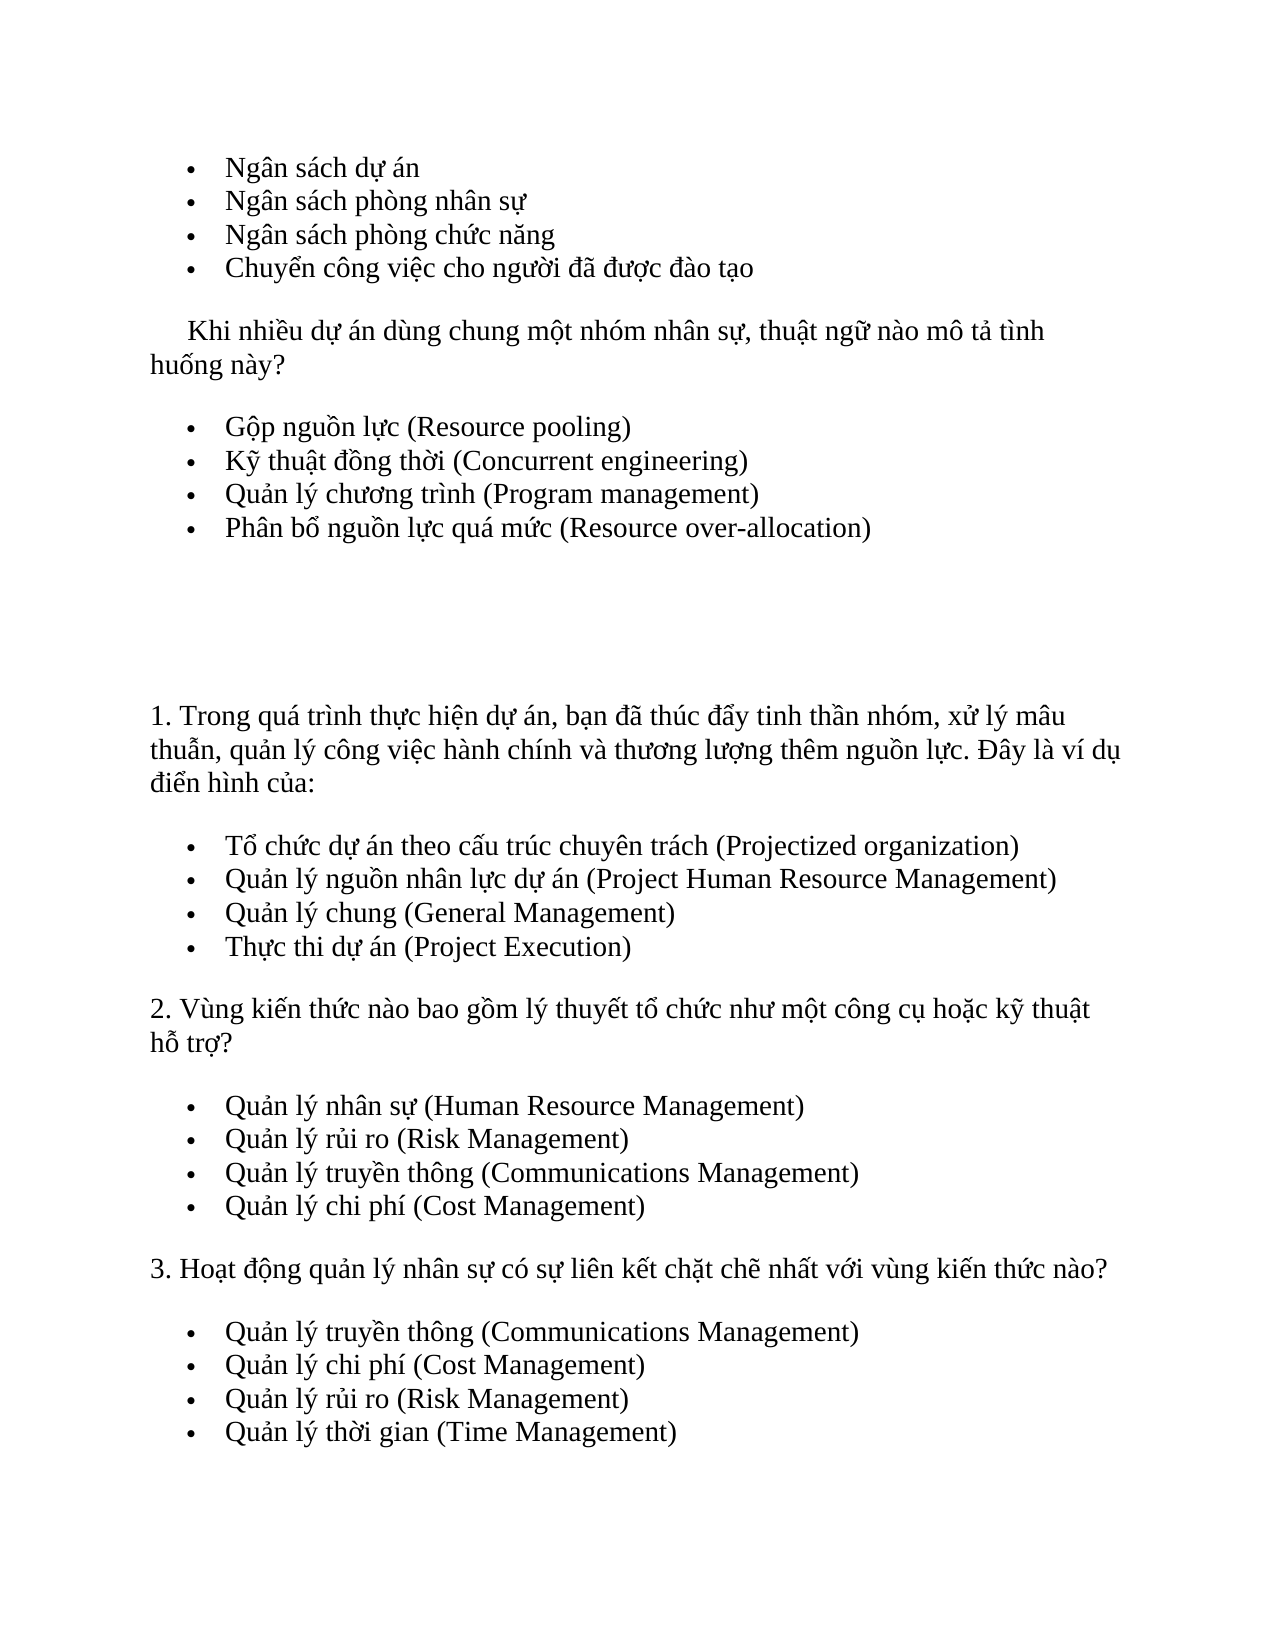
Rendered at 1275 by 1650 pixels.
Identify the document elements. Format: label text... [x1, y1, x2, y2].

list Phân bổ nguồn lực quá mức (Resource over-allocation) [187, 510, 1125, 544]
text 1. Trong quá trình thực hiện dự án, bạn đã thúc đẩy tinh thần nhóm, xử lý mâu thuẫn, quản lý công việc hành chính và thương lượng thêm nguồn lực. Đây là ví dụ điển hình của: [150, 698, 1125, 799]
list Quản lý chương trình (Program management) [187, 477, 1125, 510]
text 2. Vùng kiến thức nào bao gồm lý thuyết tổ chức như một công cụ hoặc kỹ thuật hỗ trợ? [150, 991, 1125, 1058]
list Quản lý nguồn nhân lực dự án (Project Human Resource Management) [187, 862, 1125, 895]
list Quản lý truyền thông (Communications Management) [187, 1155, 1125, 1188]
list Gộp nguồn lực (Resource pooling) [187, 409, 1125, 443]
list Quản lý nhân sự (Human Resource Management) [187, 1088, 1125, 1121]
list Chuyển công việc cho người đã được đào tạo [187, 251, 1125, 284]
text 3. Hoạt động quản lý nhân sự có sự liên kết chặt chẽ nhất với vùng kiến thức nào? [150, 1251, 1125, 1284]
list Kỹ thuật đồng thời (Concurrent engineering) [187, 443, 1125, 477]
list Quản lý thời gian (Time Management) [187, 1414, 1125, 1448]
list Ngân sách dự án [187, 150, 1125, 183]
list Thực thi dự án (Project Execution) [187, 929, 1125, 962]
list Quản lý chung (General Management) [187, 895, 1125, 929]
list Ngân sách phòng chức năng [187, 217, 1125, 251]
list Quản lý rủi ro (Risk Management) [187, 1381, 1125, 1414]
list Quản lý chi phí (Cost Management) [187, 1347, 1125, 1381]
list Tổ chức dự án theo cấu trúc chuyên trách (Projectized organization) [187, 828, 1125, 862]
text  Khi nhiều dự án dùng chung một nhóm nhân sự, thuật ngữ nào mô tả tình huống này? [150, 313, 1125, 380]
list Ngân sách phòng nhân sự [187, 183, 1125, 217]
list Quản lý truyền thông (Communications Management) [187, 1314, 1125, 1347]
list Quản lý chi phí (Cost Management) [187, 1188, 1125, 1222]
list Quản lý rủi ro (Risk Management) [187, 1121, 1125, 1155]
